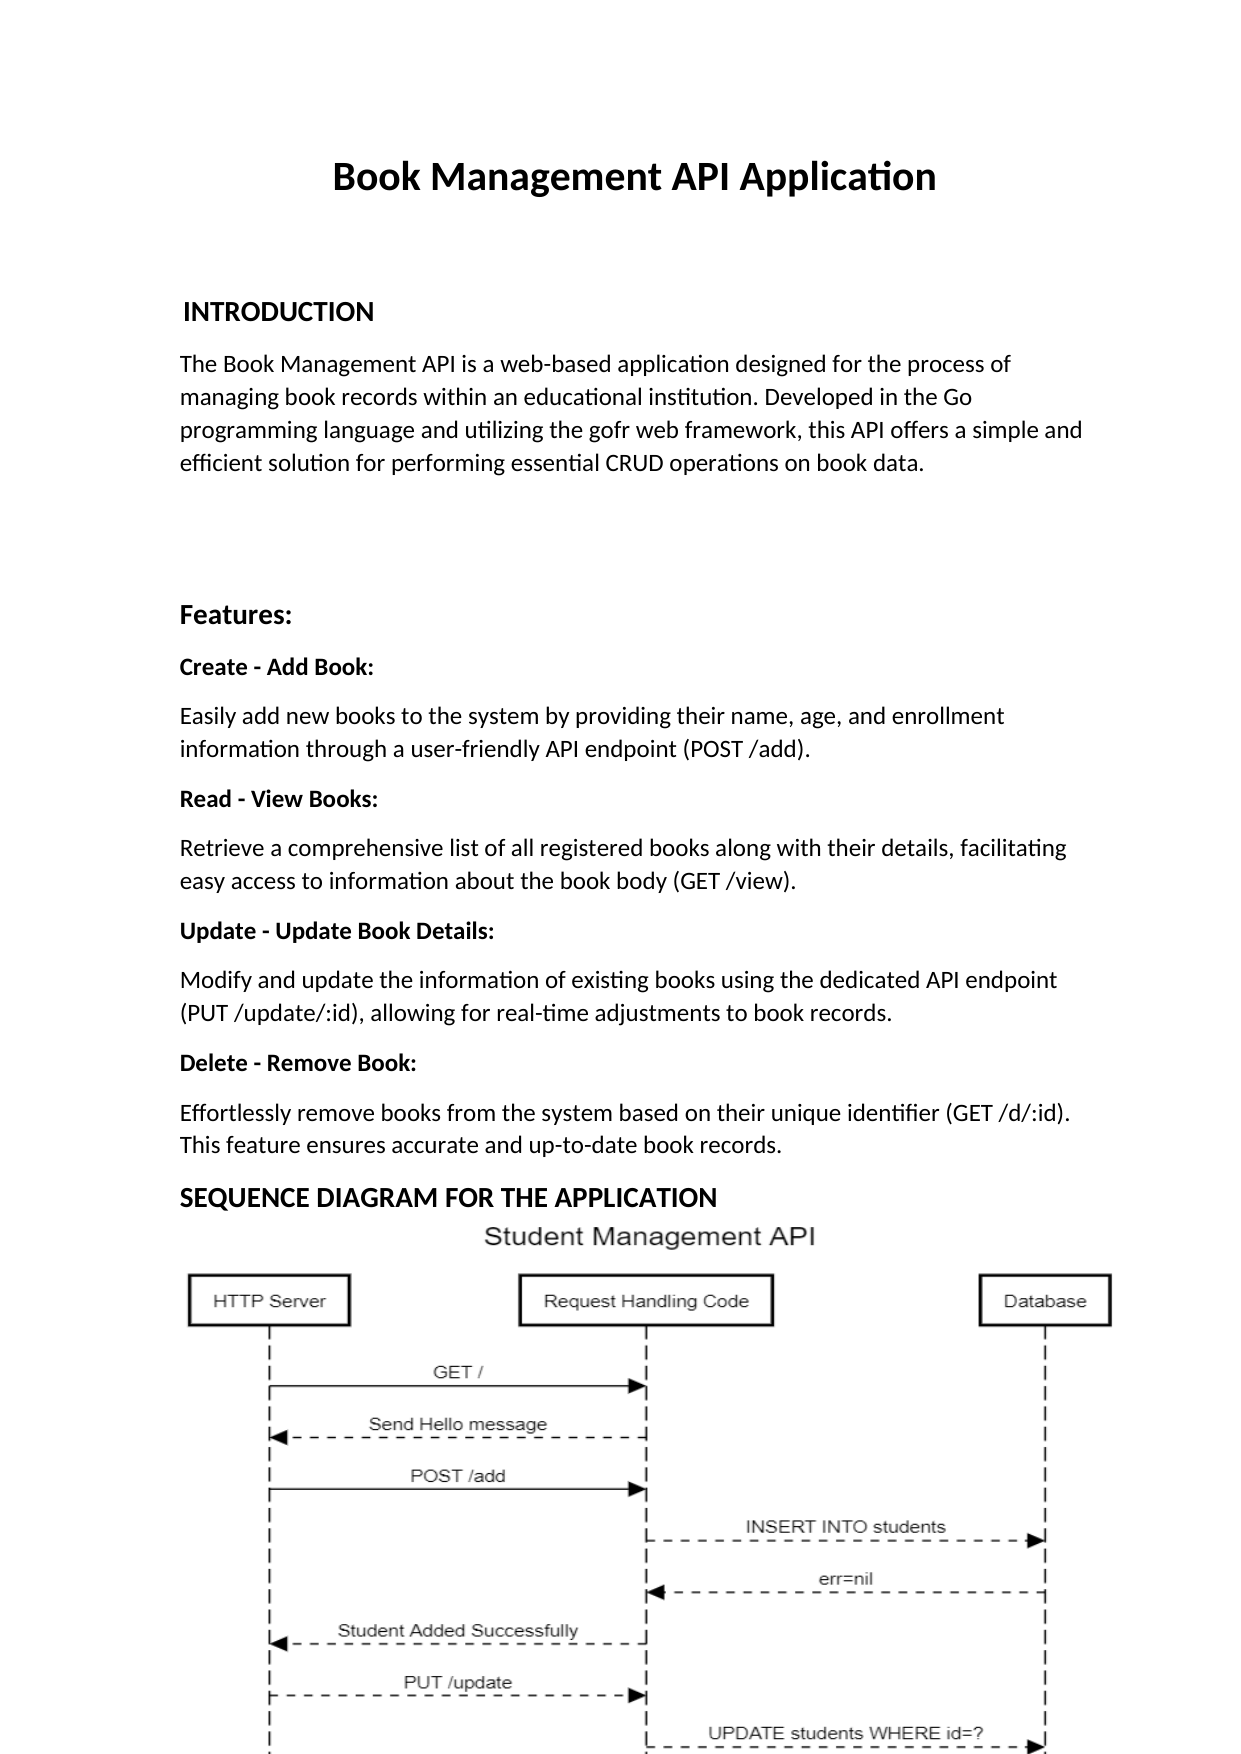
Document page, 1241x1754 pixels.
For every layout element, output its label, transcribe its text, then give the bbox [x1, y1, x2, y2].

text Modify and update the information of existing books using the dedicated API endpoint (PUT /update/:id), allowing for real-time adjustments to book records. [179, 964, 1090, 1028]
text The Book Management API is a web-based application designed for the process of managing book records within an educational institution. Developed in the Go programming language and utilizing the gofr web framework, this API offers a simple and efficient solution for performing essential CRUD operations on book data. [179, 348, 1090, 477]
text Delete - Remove Book: [179, 1047, 1090, 1078]
text Book Management API Application [150, 150, 1090, 201]
text SEQUENCE DIAGRAM FOR THE APPLICATION [179, 1179, 1090, 1215]
text INTRODUCTION [150, 293, 1090, 329]
text Features: [179, 596, 1090, 631]
text Retrieve a comprehensive list of all registered books along with their details, facilitating easy access to information about the book body (GET /view). [179, 832, 1090, 896]
text Create - Add Book: [179, 651, 1090, 681]
text Update - Update Book Details: [179, 915, 1090, 946]
picture [179, 1217, 1120, 1754]
text Read - View Books: [179, 783, 1090, 813]
text Effortlessly remove books from the system based on their unique identifier (GET /d/:id). This feature ensures accurate and up-to-date book records. [179, 1097, 1090, 1160]
text Easily add new books to the system by providing their name, age, and enrollment information through a user-friendly API endpoint (POST /add). [179, 700, 1090, 764]
